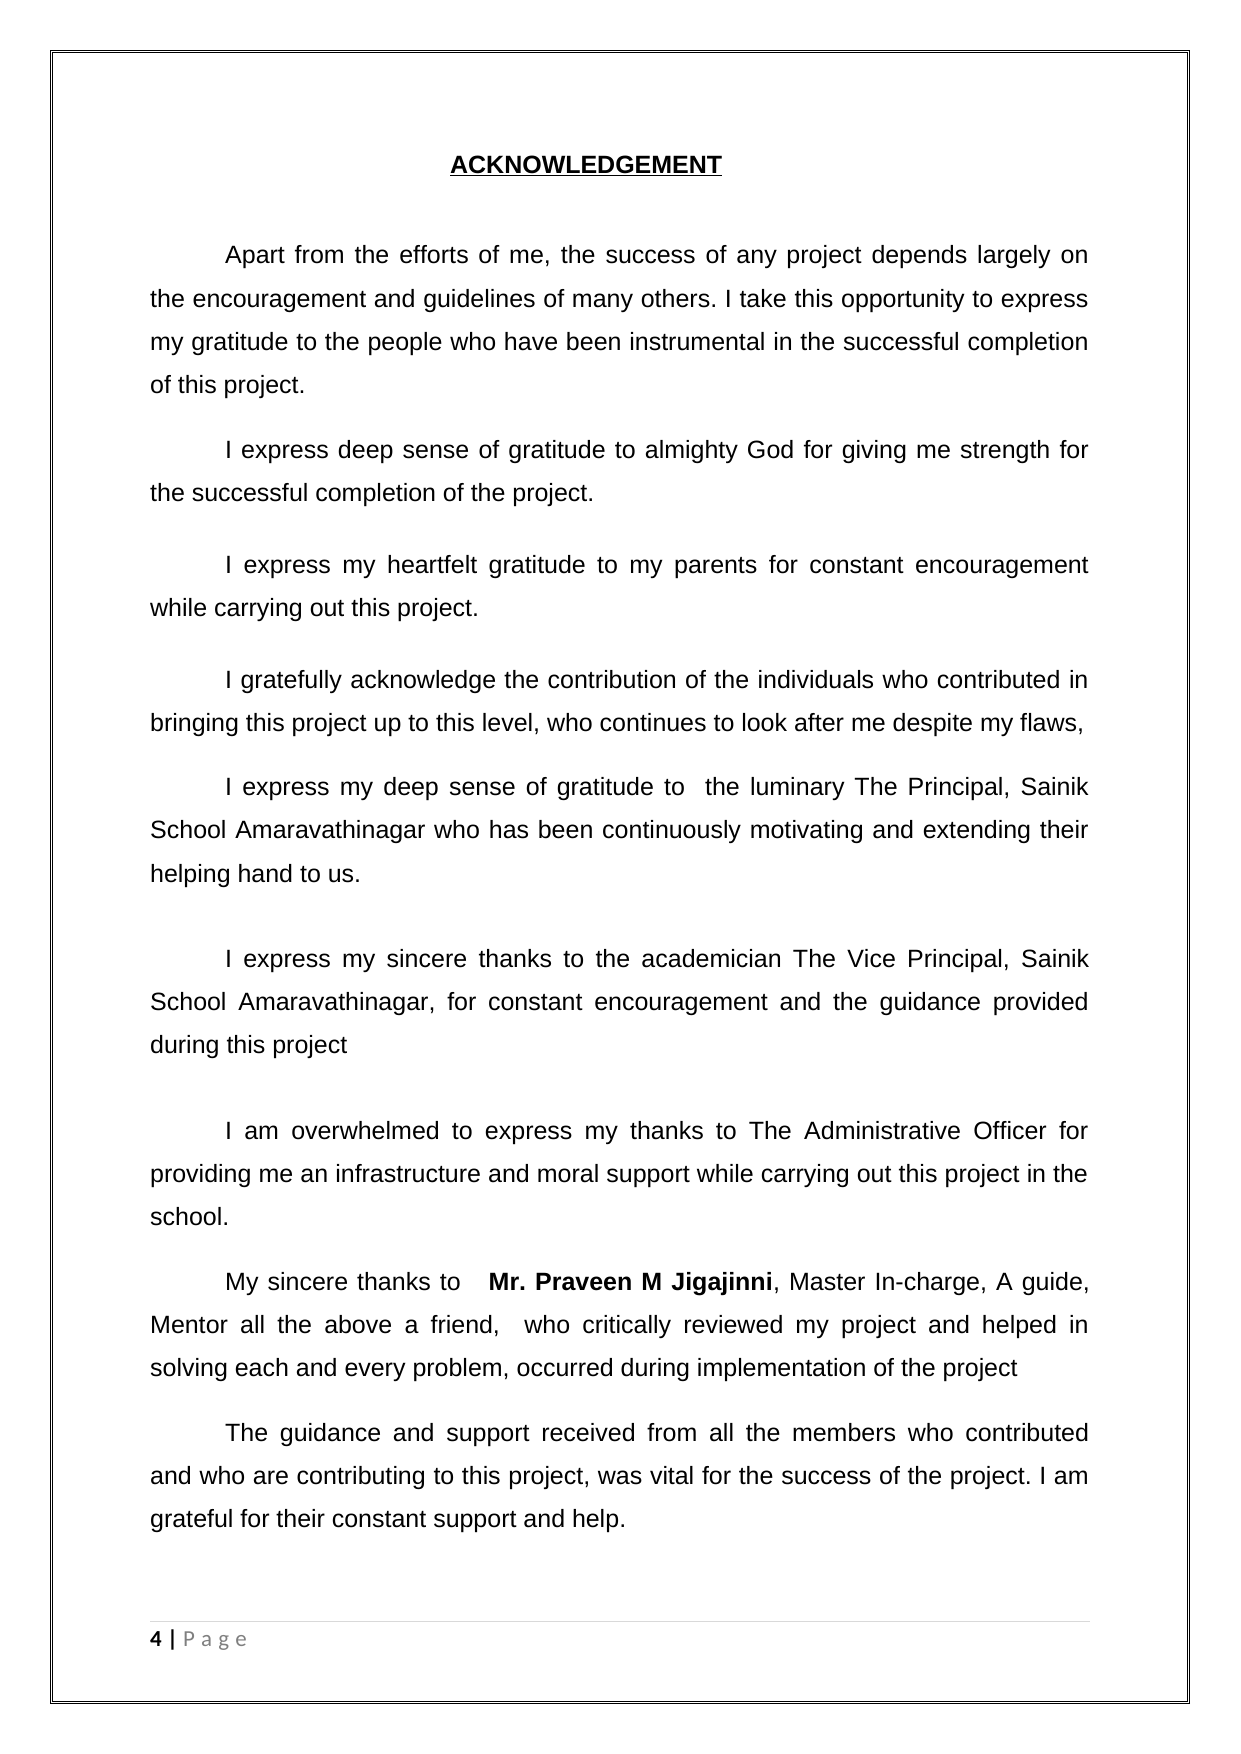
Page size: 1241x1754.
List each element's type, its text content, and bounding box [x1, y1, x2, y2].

text I express my deep sense of gratitude to the luminary The Principal, Sainik School Amaravathinagar who has been continuously motivating and extending their helping hand to us. [150, 772, 1090, 887]
text ACKNOWLEDGEMENT [375, 150, 1090, 179]
text I gratefully acknowledge the contribution of the individuals who contributed in bringing this project up to this level, who continues to look after me despite my flaws, [150, 664, 1090, 736]
text Apart from the efforts of me, the success of any project depends largely on the encouragement and guidelines of many others. I take this opportunity to express my gratitude to the people who have been instrumental in the successful completion of this project. [150, 241, 1090, 399]
text The guidance and support received from all the members who contributed and who are contributing to this project, was vital for the success of the project. I am grateful for their constant support and help. [150, 1418, 1090, 1533]
text I express my sincere thanks to the academician The Vice Principal, Sainik School Amaravathinagar, for constant encouragement and the guidance provided during this project [150, 944, 1090, 1059]
text I am overwhelmed to express my thanks to The Administrative Officer for providing me an infrastructure and moral support while carrying out this project in the school. [150, 1116, 1090, 1231]
text I express deep sense of gratitude to almighty God for giving me strength for the successful completion of the project. [150, 434, 1090, 506]
text My sincere thanks to Mr. Praveen M Jigajinni, Master In-charge, A guide, Mentor all the above a friend, who critically reviewed my project and helped in solving each and every problem, occurred during implementation of the project [150, 1267, 1090, 1382]
text I express my heartfelt gratitude to my parents for constant encouragement while carrying out this project. [150, 549, 1090, 621]
